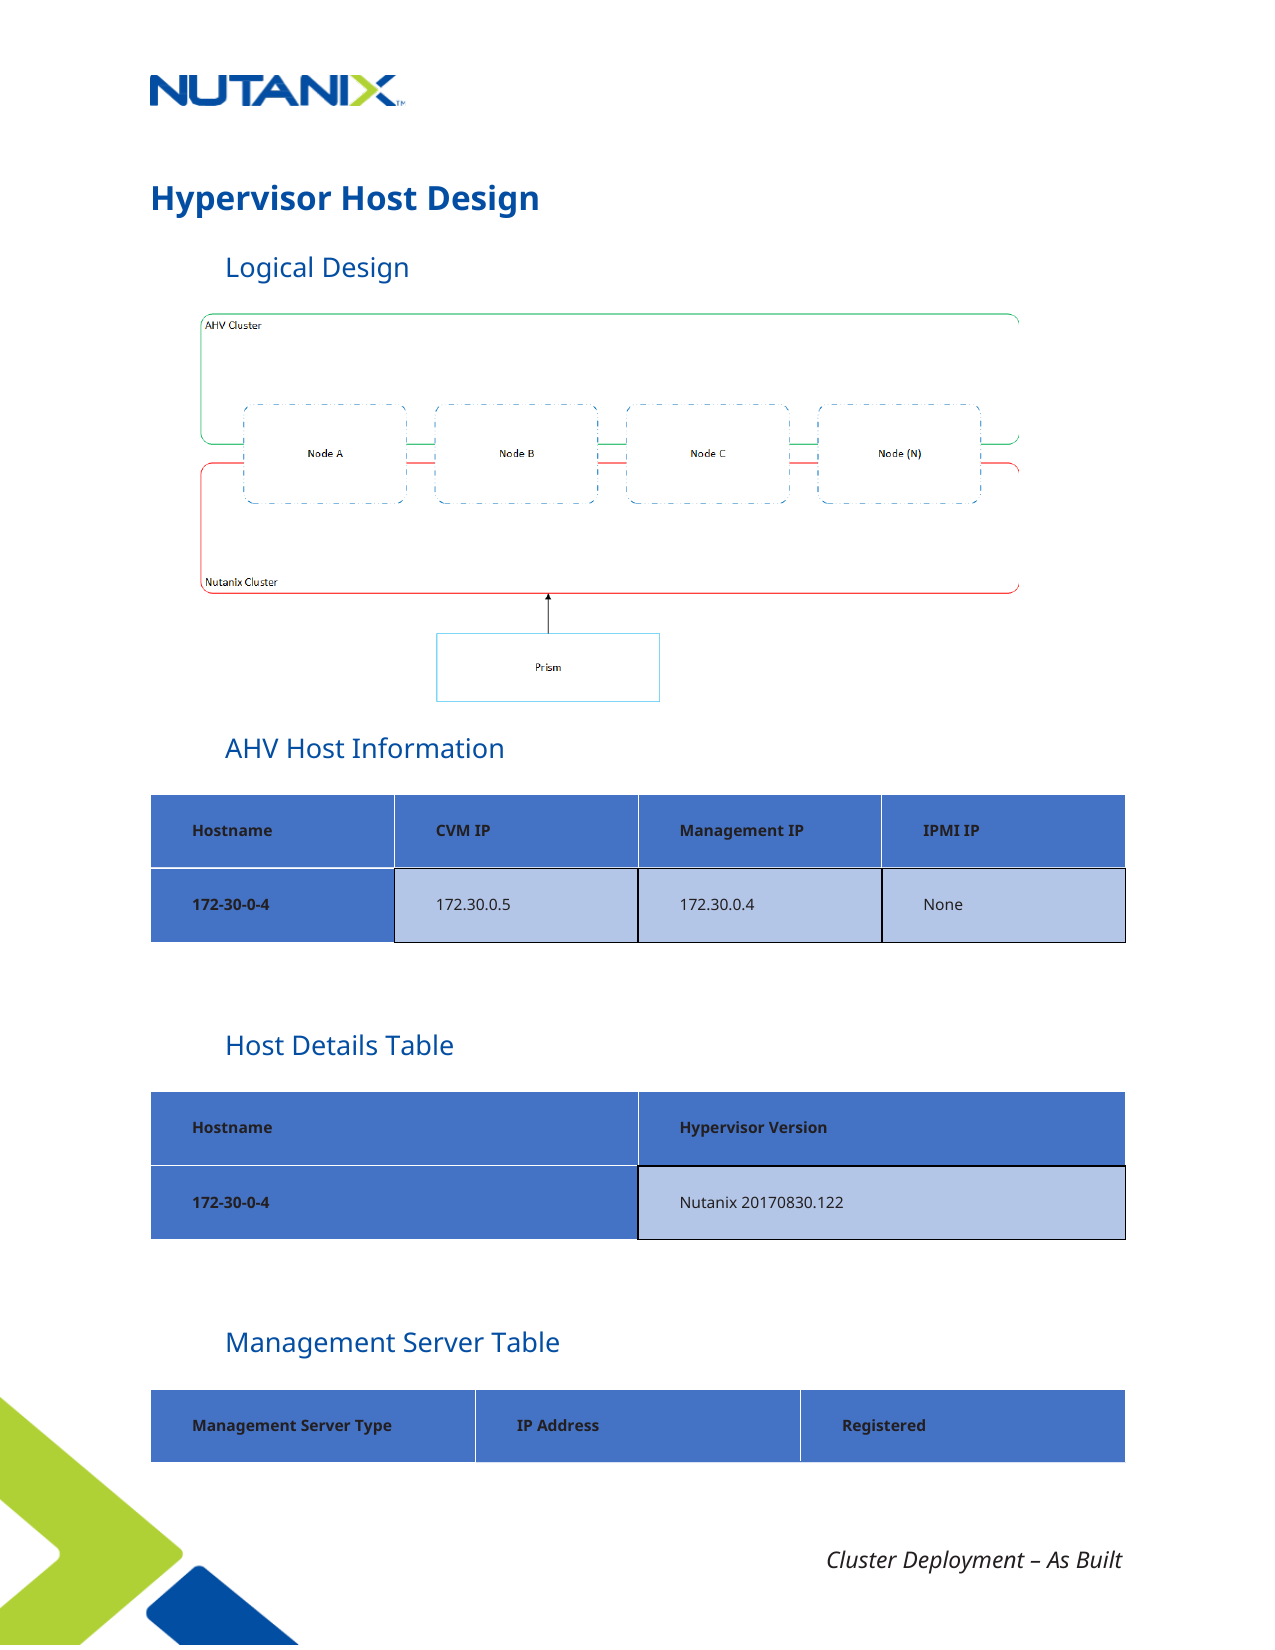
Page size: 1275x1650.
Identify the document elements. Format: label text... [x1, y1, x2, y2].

subtitle Management Server Table [225, 1324, 1125, 1361]
picture [0, 1395, 299, 1645]
table_cell 172.30.0.5 [395, 869, 637, 942]
subtitle Logical Design [225, 249, 1125, 286]
table_cell 172-30-0-4 [151, 869, 394, 942]
table_cell 172-30-0-4 [151, 1166, 637, 1239]
table_cell Nutanix 20170830.122 [639, 1167, 1125, 1239]
table_header Hostname [151, 1092, 638, 1165]
table_header CVM IP [395, 795, 638, 867]
table_header Hypervisor Version [639, 1092, 1125, 1165]
subtitle Host Details Table [225, 1026, 1125, 1063]
table_cell None [883, 869, 1125, 942]
subtitle Hypervisor Host Design [150, 175, 1125, 220]
subtitle AHV Host Information [225, 729, 1125, 766]
picture [150, 75, 406, 106]
table_header IP Address [476, 1390, 801, 1462]
table_cell 172.30.0.4 [639, 869, 881, 942]
table_header Management IP [639, 795, 881, 867]
table_header Hostname [151, 795, 394, 867]
picture [198, 313, 1019, 702]
table_header Registered [801, 1390, 1125, 1462]
table_header Management Server Type [151, 1390, 475, 1462]
table_header IPMI IP [882, 795, 1125, 867]
